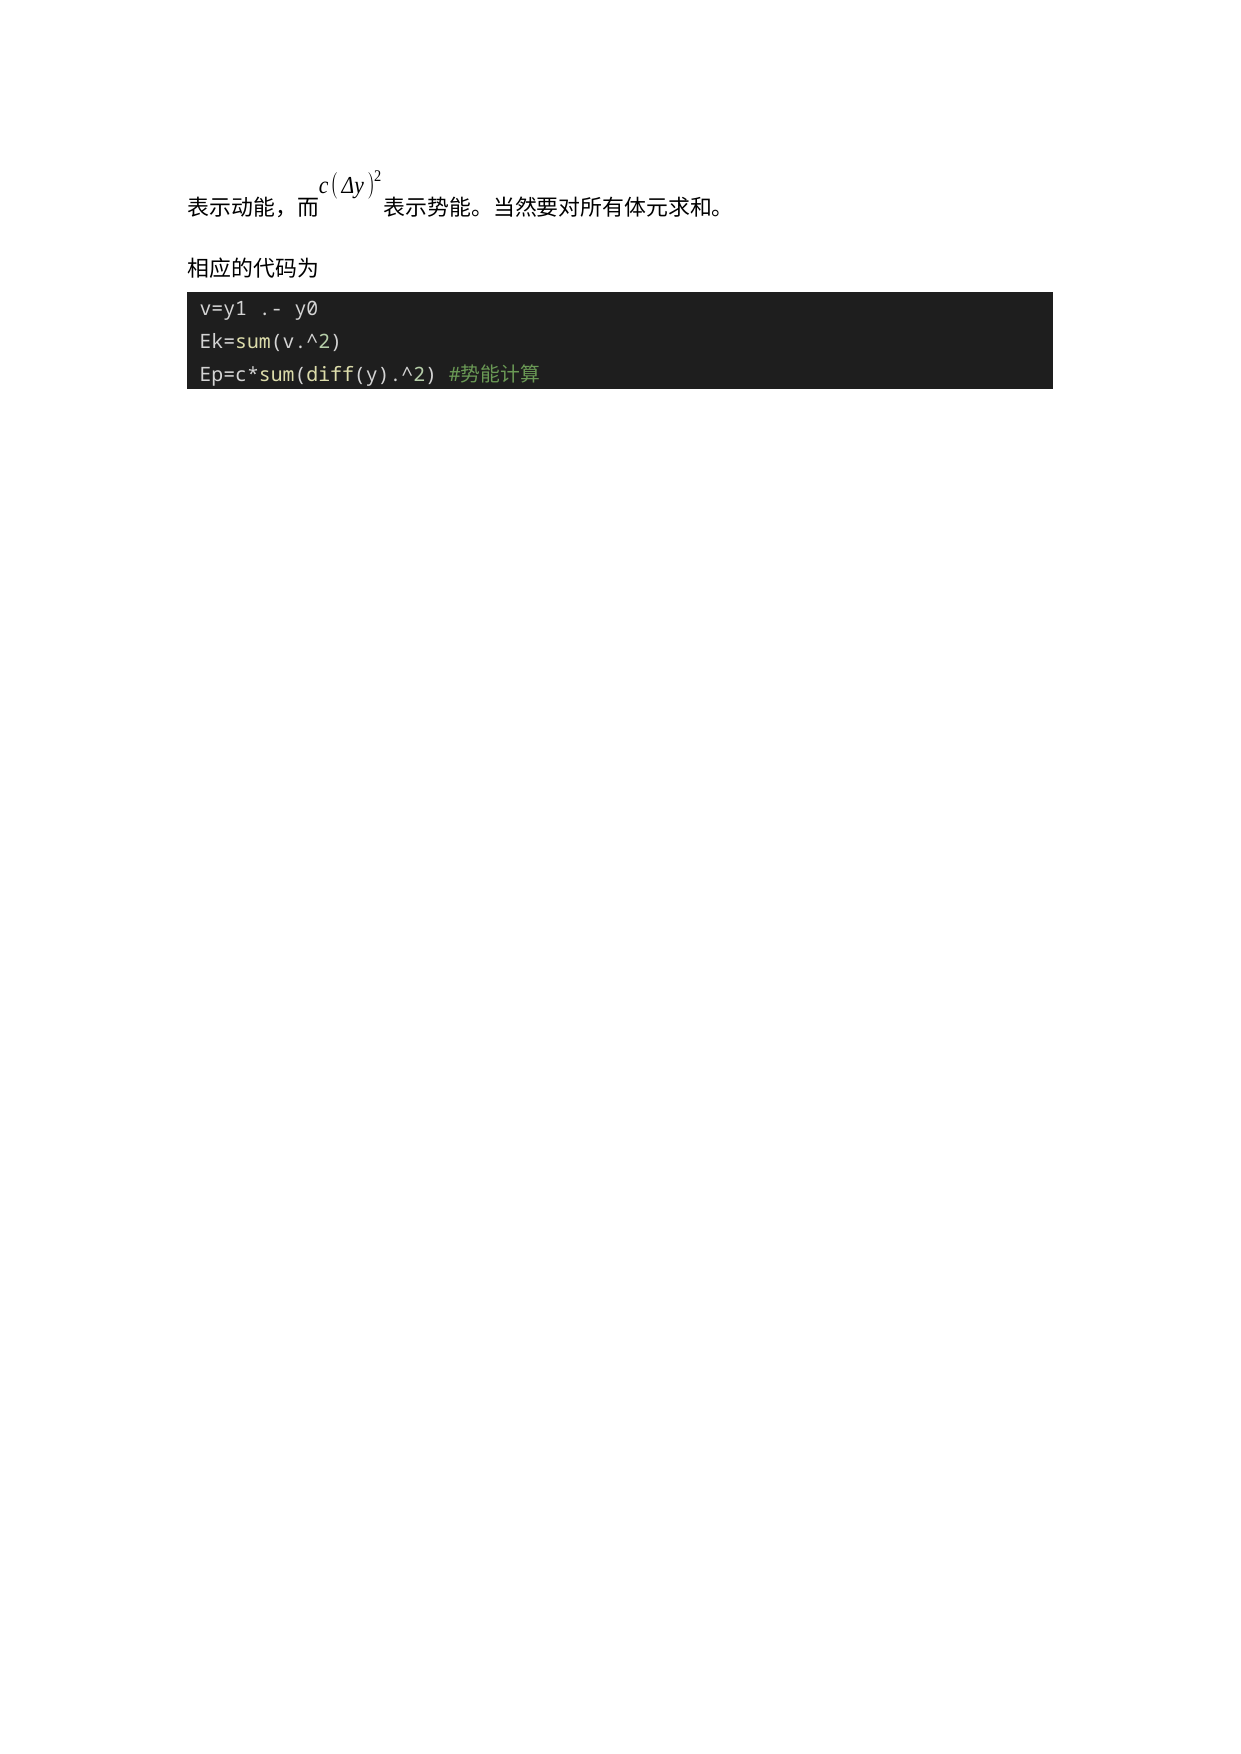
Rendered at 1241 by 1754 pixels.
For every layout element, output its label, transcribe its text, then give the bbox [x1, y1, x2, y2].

text Ek=sum(v.^2) [187, 324, 1053, 357]
text v=y1 .- y0 [187, 292, 1053, 324]
text 相应的代码为 [187, 227, 1053, 292]
text Ep=c*sum(diff(y).^2) #势能计算 [187, 357, 1053, 389]
text 表示动能，而表示势能。当然要对所有体元求和。 [187, 162, 1053, 227]
